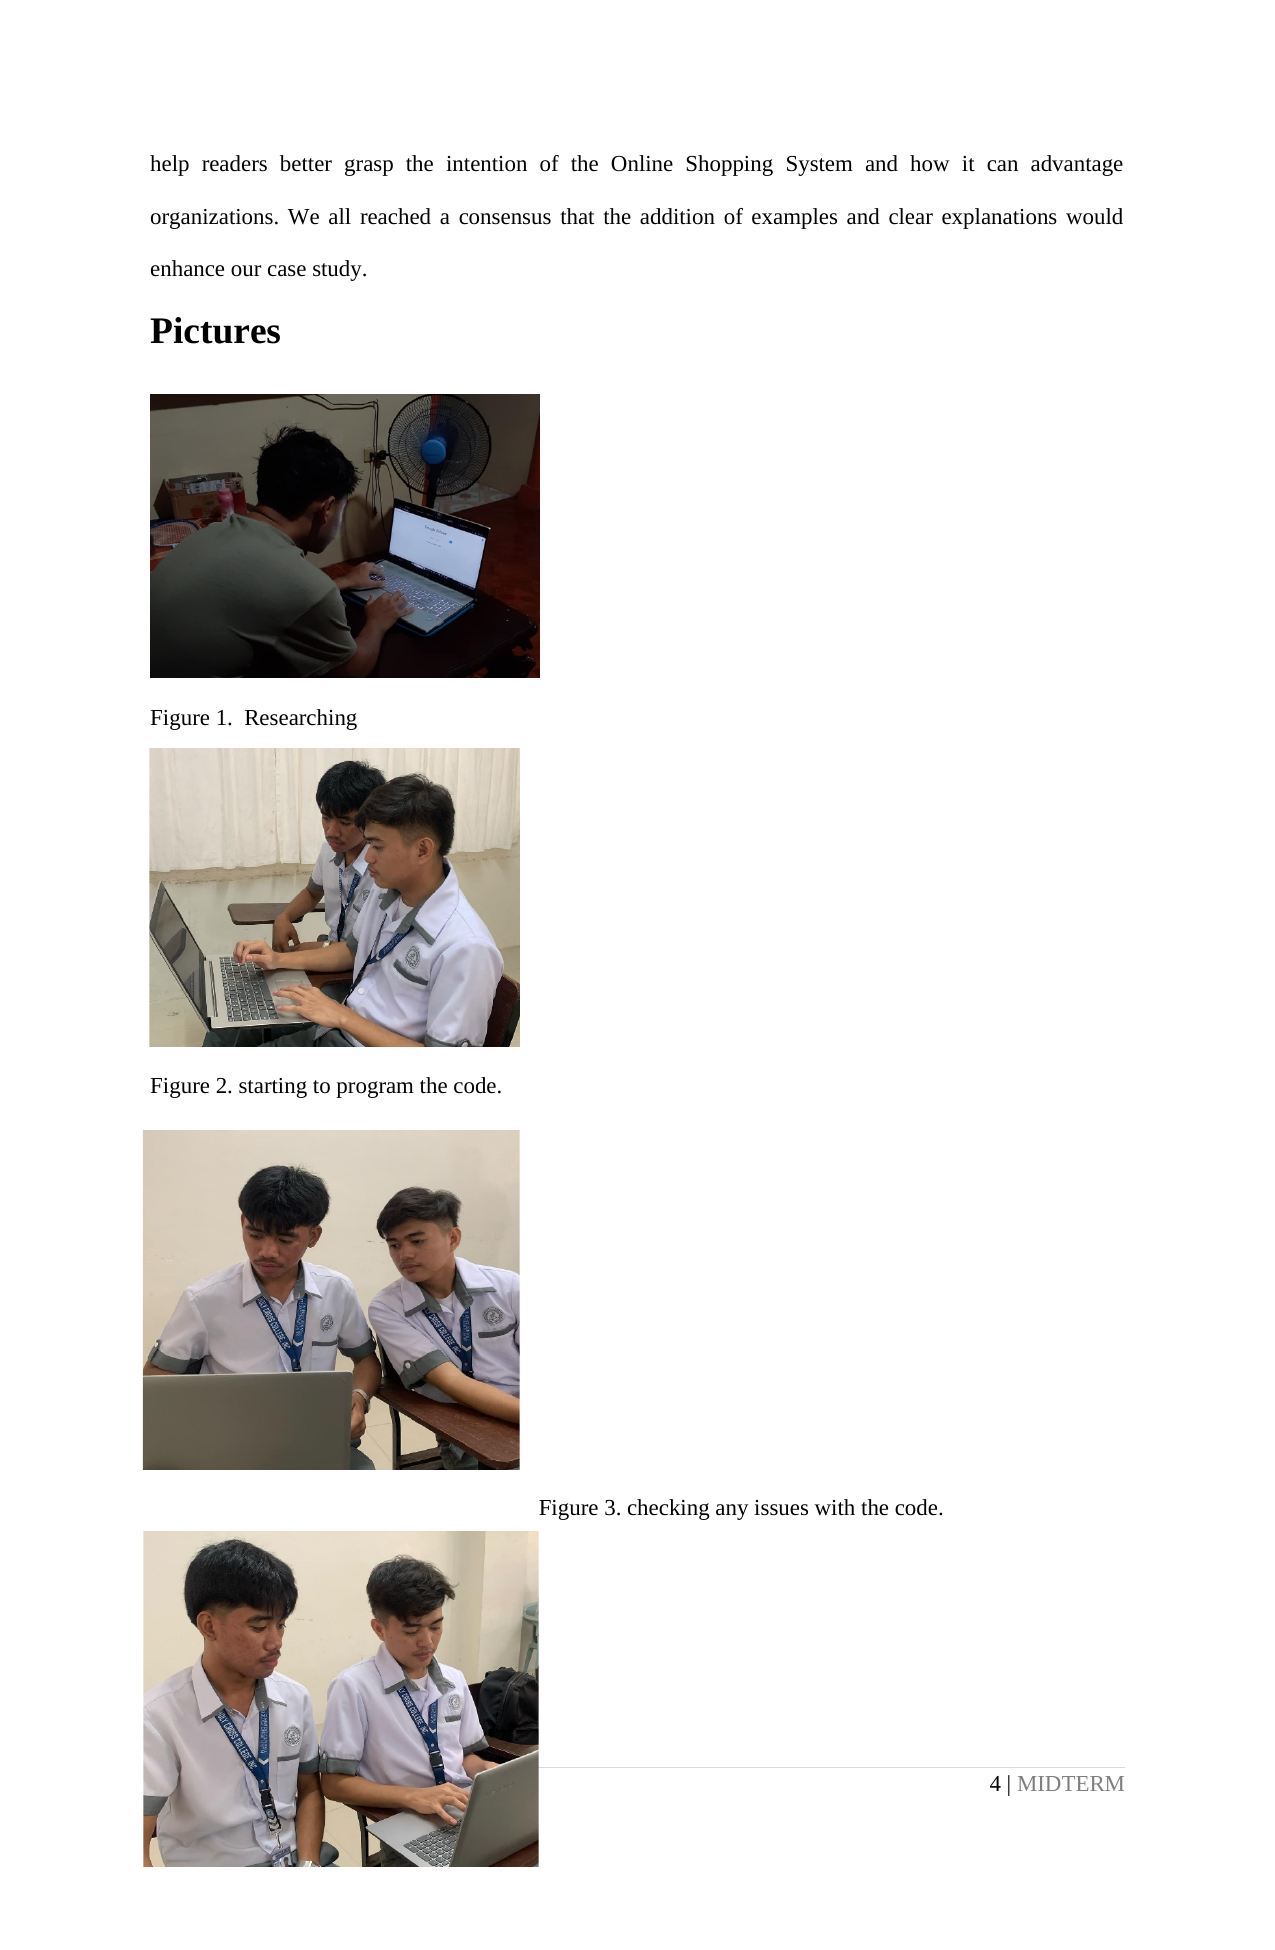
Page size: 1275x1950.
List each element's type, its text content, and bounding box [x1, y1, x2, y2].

text Figure 1. Researching [150, 703, 1125, 730]
text Pictures [150, 308, 1125, 351]
text Figure 3. checking any issues with the code. [150, 1494, 1125, 1521]
picture [150, 394, 540, 678]
picture [141, 1130, 520, 1469]
picture [141, 1531, 539, 1866]
picture [147, 748, 520, 1045]
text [150, 150, 1125, 282]
text Figure 2. starting to program the code. [150, 1072, 1125, 1099]
